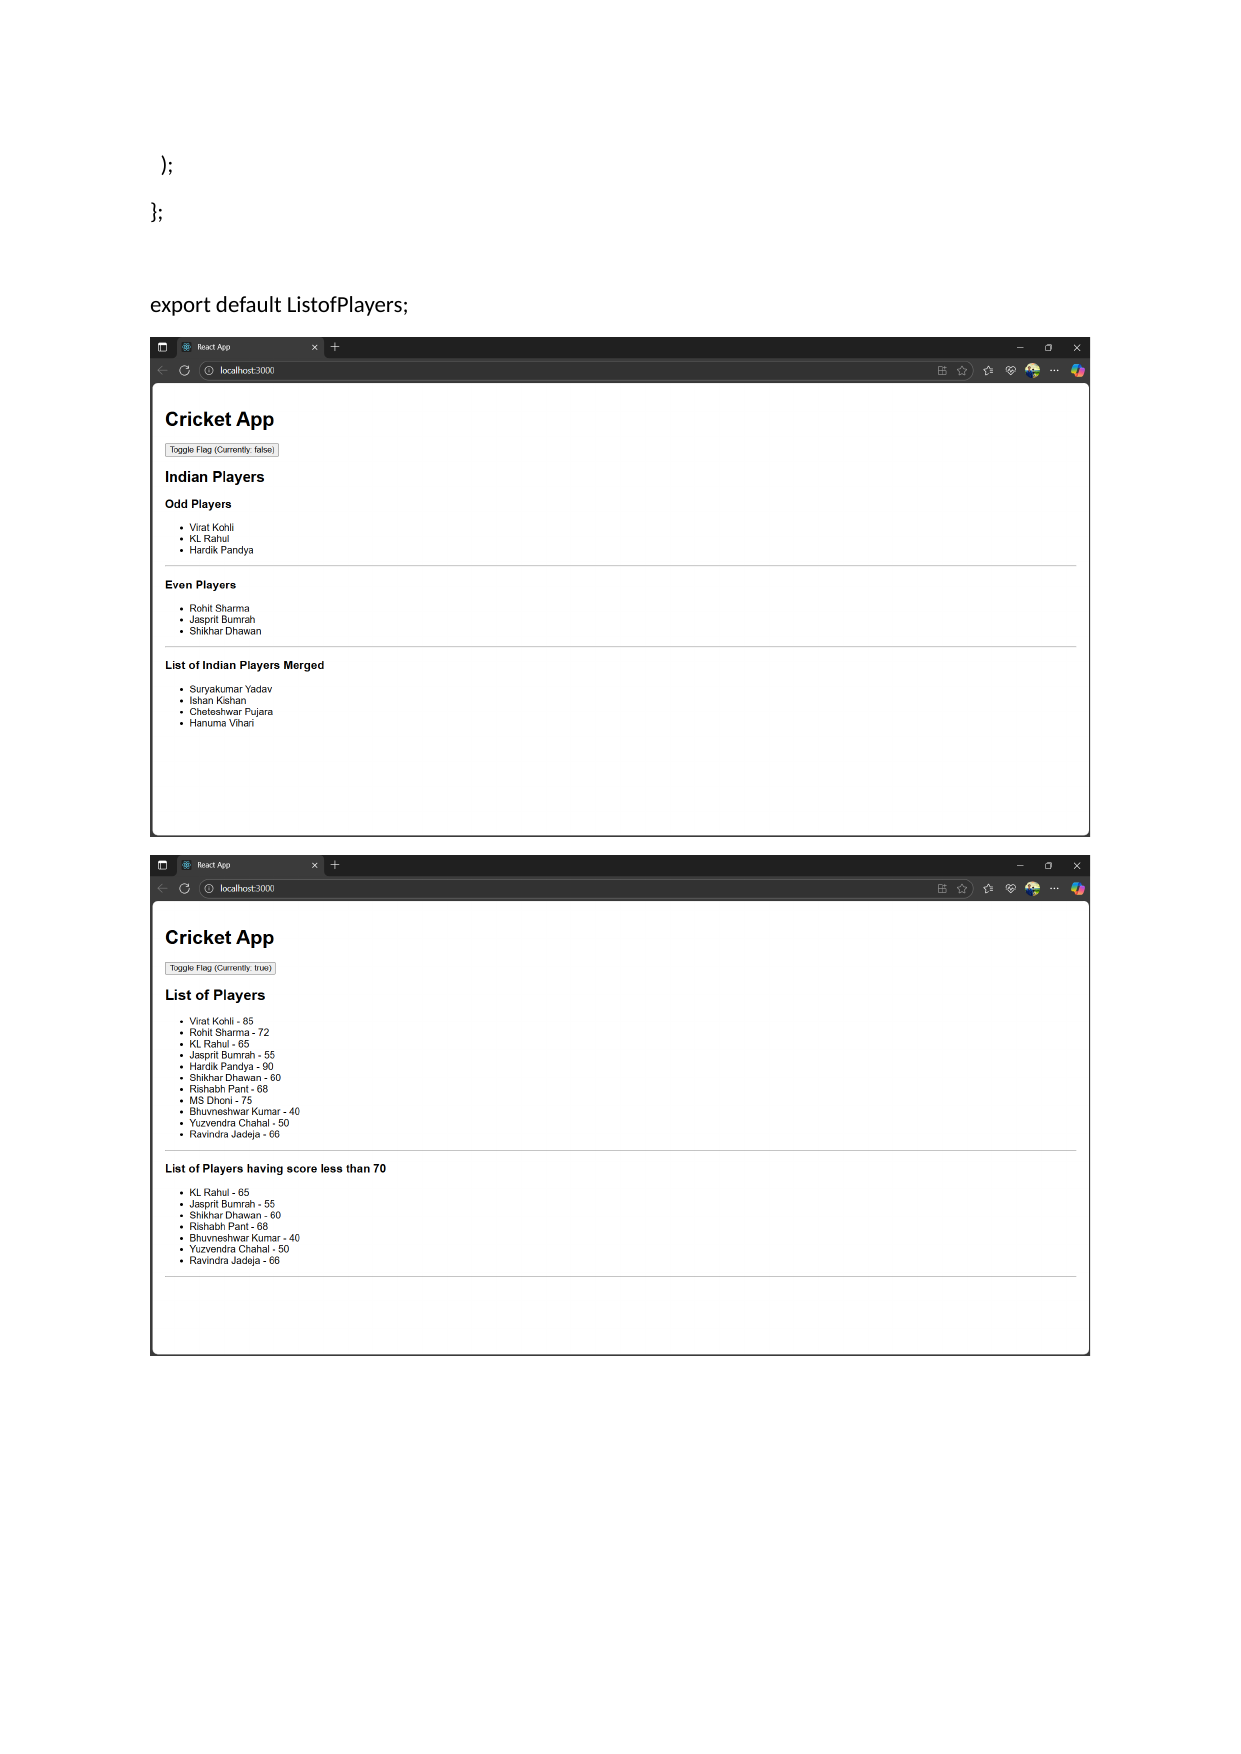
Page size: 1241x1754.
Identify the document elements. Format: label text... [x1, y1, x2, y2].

picture [150, 855, 1091, 1356]
text export default ListofPlayers; [150, 291, 1090, 319]
text }; [150, 197, 1090, 225]
text ); [150, 150, 1090, 178]
picture [150, 337, 1091, 837]
